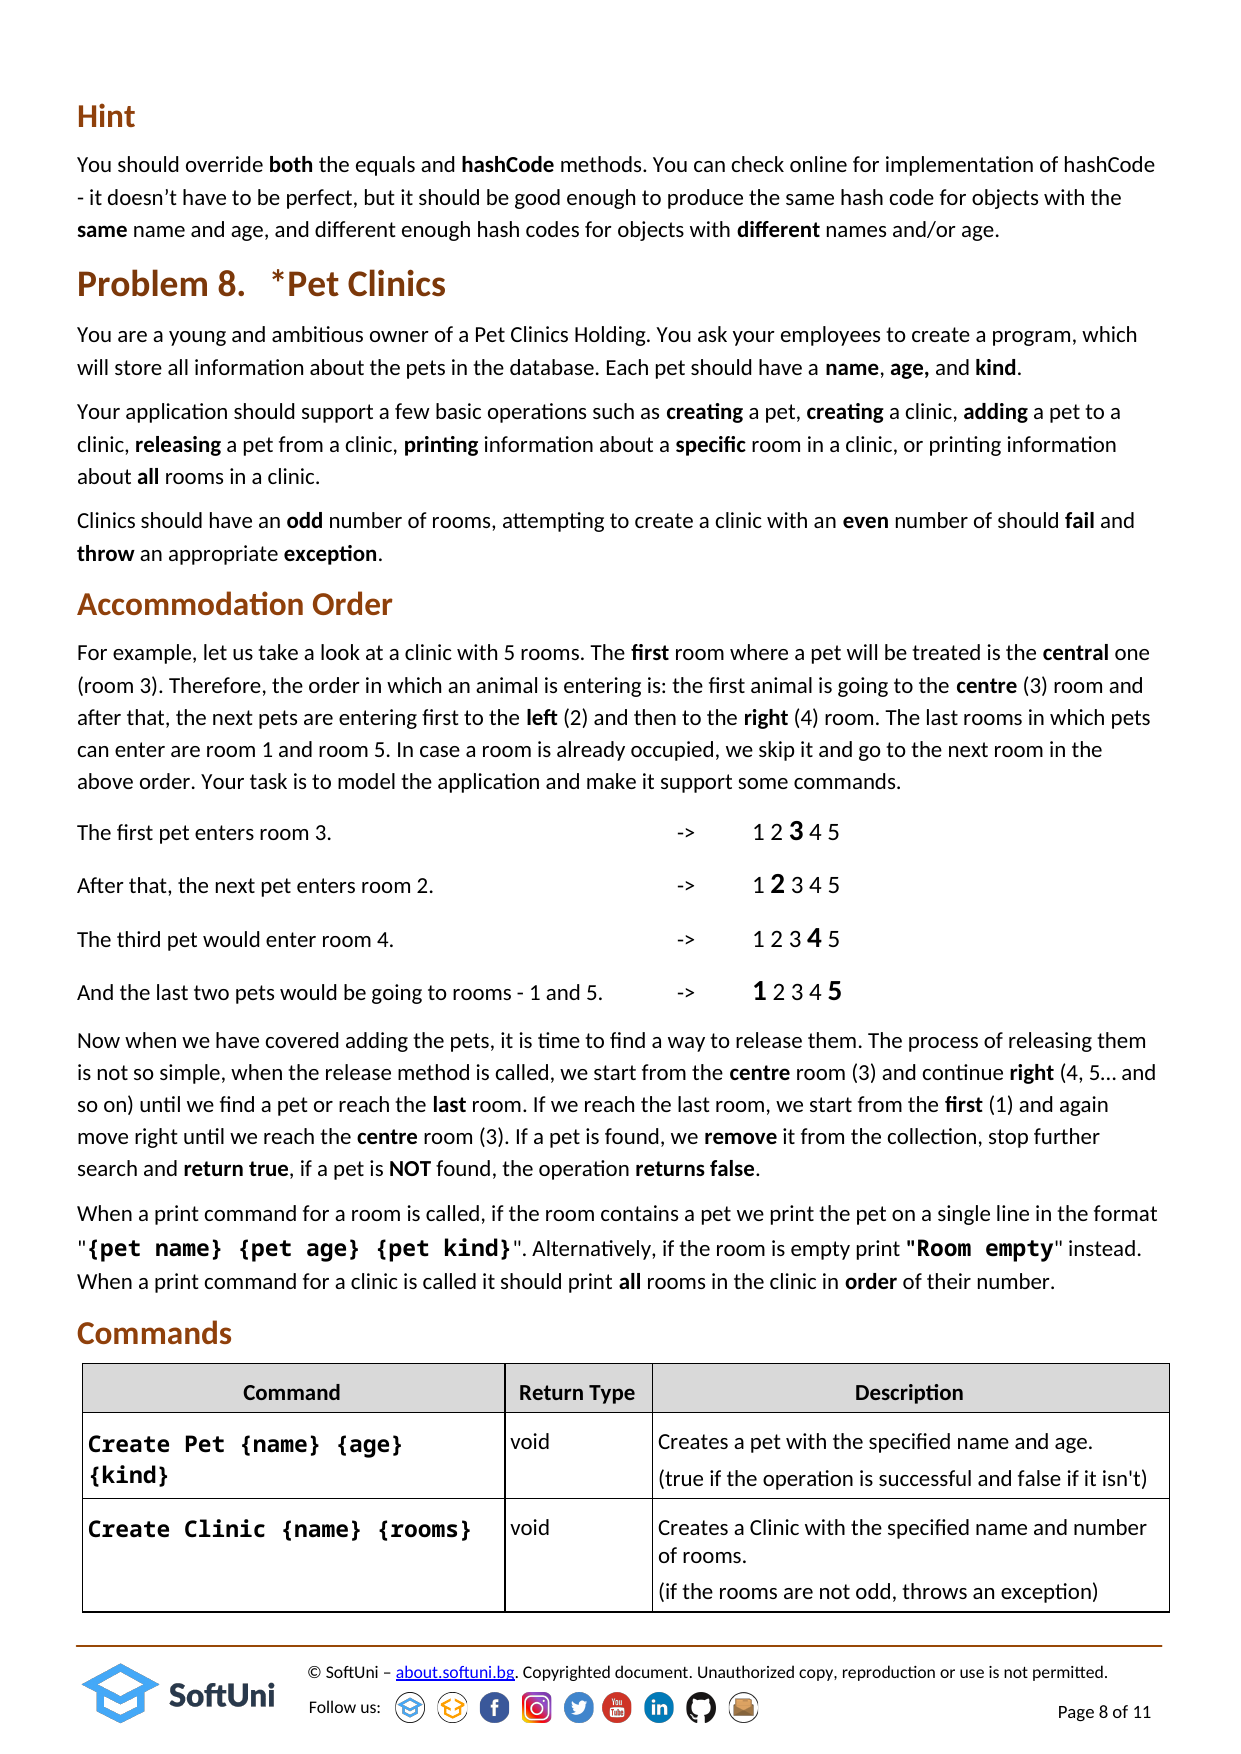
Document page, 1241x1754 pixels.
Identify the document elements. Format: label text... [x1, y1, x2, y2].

picture [602, 1692, 632, 1723]
subtitle Hint [77, 95, 1163, 136]
picture [665, 1692, 674, 1701]
table_cell void [506, 1413, 652, 1498]
text Clinics should have an odd number of rooms, attempting to create a clinic with an even number of should fail and throw an appropriate exception. [77, 507, 1163, 567]
table_header Return Type [506, 1364, 652, 1412]
text The first pet enters room 3. -> 1 2 3 4 5 [77, 812, 1163, 848]
text Now when we have covered adding the pets, it is time to find a way to release them. The process of releasing them is not so simple, when the release method is called, we start from the centre room (3) and continue right (4, 5… and so on) until we find a pet or reach the last room. If we reach the last room, we start from the first (1) and again move right until we reach the centre room (3). If a pet is found, we remove it from the collection, stop further search and return true, if a pet is NOT found, the operation returns false. [77, 1026, 1163, 1182]
table_cell Create Clinic {name} {rooms} [83, 1499, 504, 1611]
picture [437, 1692, 468, 1723]
text You should override both the equals and hashCode methods. You can check online for implementation of hashCode - it doesn’t have to be perfect, but it should be good enough to produce the same hash code for objects with the same name and age, and different enough hash codes for objects with different names and/or age. [77, 151, 1163, 243]
table_header Command [83, 1364, 504, 1412]
picture [75, 1658, 281, 1729]
table_cell void [506, 1499, 652, 1611]
picture [686, 1692, 716, 1723]
text Your application should support a few basic operations such as creating a pet, creating a clinic, adding a pet to a clinic, releasing a pet from a clinic, printing information about a specific room in a clinic, or printing information about all rooms in a clinic. [77, 397, 1163, 490]
picture [658, 1705, 667, 1714]
picture [644, 1692, 653, 1701]
subtitle Commands [77, 1312, 1163, 1353]
table_cell Create Pet {name} {age} {kind} [83, 1413, 504, 1498]
picture [644, 1714, 653, 1723]
text You are a young and ambitious owner of a Pet Clinics Holding. You ask your employees to create a program, which will store all information about the pets in the database. Each pet should have a name, age, and kind. [77, 321, 1163, 381]
table_cell Creates a pet with the specified name and age. (true if the operation is successful and false if it isn't) [653, 1413, 1169, 1498]
table_header Description [653, 1364, 1169, 1412]
subtitle *Pet Clinics [77, 259, 1163, 305]
text For example, let us take a look at a clinic with 5 rooms. The first room where a pet will be treated is the central one (room 3). Therefore, the order in which an animal is entering is: the first animal is going to the centre (3) room and after that, the next pets are entering first to the left (2) and then to the right (4) room. The last rooms in which pets can enter are room 1 and room 5. In case a room is already occupied, we skip it and go to the next room in the above order. Your task is to model the application and make it support some commands. [77, 638, 1163, 795]
text The third pet would enter room 4. -> 1 2 3 4 5 [77, 919, 1163, 954]
picture [395, 1692, 425, 1723]
text After that, the next pet enters room 2. -> 1 2 3 4 5 [77, 865, 1163, 901]
picture [564, 1692, 594, 1723]
text When a print command for a room is called, if the room contains a pet we print the pet on a single line in the format "{pet name} {pet age} {pet kind}". Alternatively, if the room is empty print "Room empty" instead. When a print command for a clinic is called it should print all rooms in the clinic in order of their number. [77, 1199, 1163, 1295]
picture [522, 1692, 552, 1723]
picture [665, 1714, 674, 1723]
picture [728, 1692, 759, 1723]
table_cell Creates a Clinic with the specified name and number of rooms. (if the rooms are not odd, throws an exception) [653, 1499, 1169, 1611]
picture [479, 1692, 510, 1723]
subtitle Accommodation Order [77, 583, 1163, 624]
text And the last two pets would be going to rooms - 1 and 5. -> 1 2 3 4 5 [77, 972, 1163, 1008]
